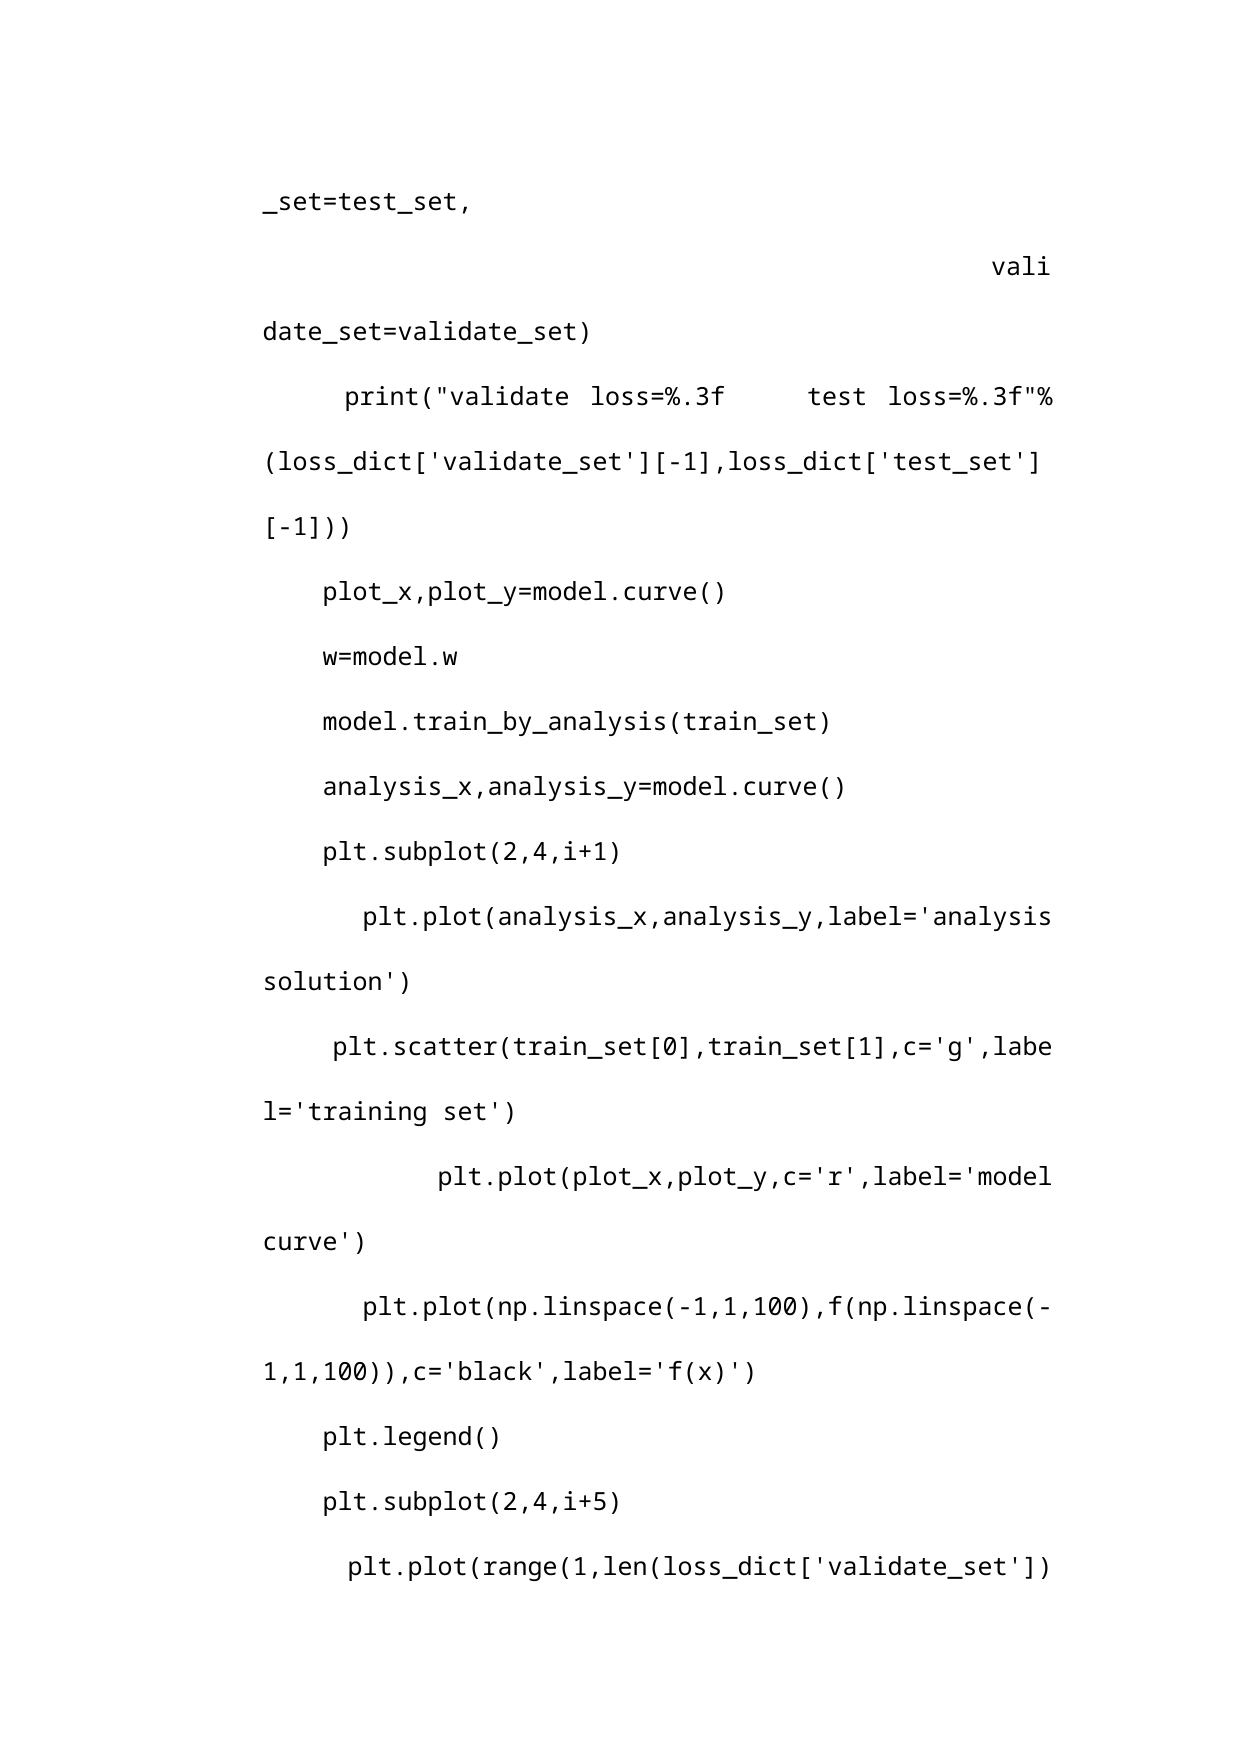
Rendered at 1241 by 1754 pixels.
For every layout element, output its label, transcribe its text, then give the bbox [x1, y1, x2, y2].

text plt.plot(analysis_x,analysis_y,label='analysis solution') [262, 883, 1053, 1013]
text plt.subplot(2,4,i+5) [262, 1468, 1053, 1533]
text plt.plot(plot_x,plot_y,c='r',label='model curve') [262, 1143, 1053, 1273]
text model.train_by_analysis(train_set) [262, 688, 1053, 753]
text w=model.w [262, 623, 1053, 688]
text plt.scatter(train_set[0],train_set[1],c='g',label='training set') [262, 1013, 1053, 1143]
text plt.legend() [262, 1403, 1053, 1468]
text plot_x,plot_y=model.curve() [262, 558, 1053, 623]
text analysis_x,analysis_y=model.curve() [262, 753, 1053, 818]
text test_set=test_set, [262, 168, 1053, 233]
text plt.subplot(2,4,i+1) [262, 818, 1053, 883]
text plt.plot(np.linspace(-1,1,100),f(np.linspace(-1,1,100)),c='black',label='f(x)') [262, 1273, 1053, 1403]
text validate_set=validate_set) [262, 233, 1053, 363]
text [262, 1533, 1053, 1598]
text print("validate loss=%.3f test loss=%.3f"%(loss_dict['validate_set'][-1],loss_dict['test_set'][-1])) [262, 363, 1053, 558]
